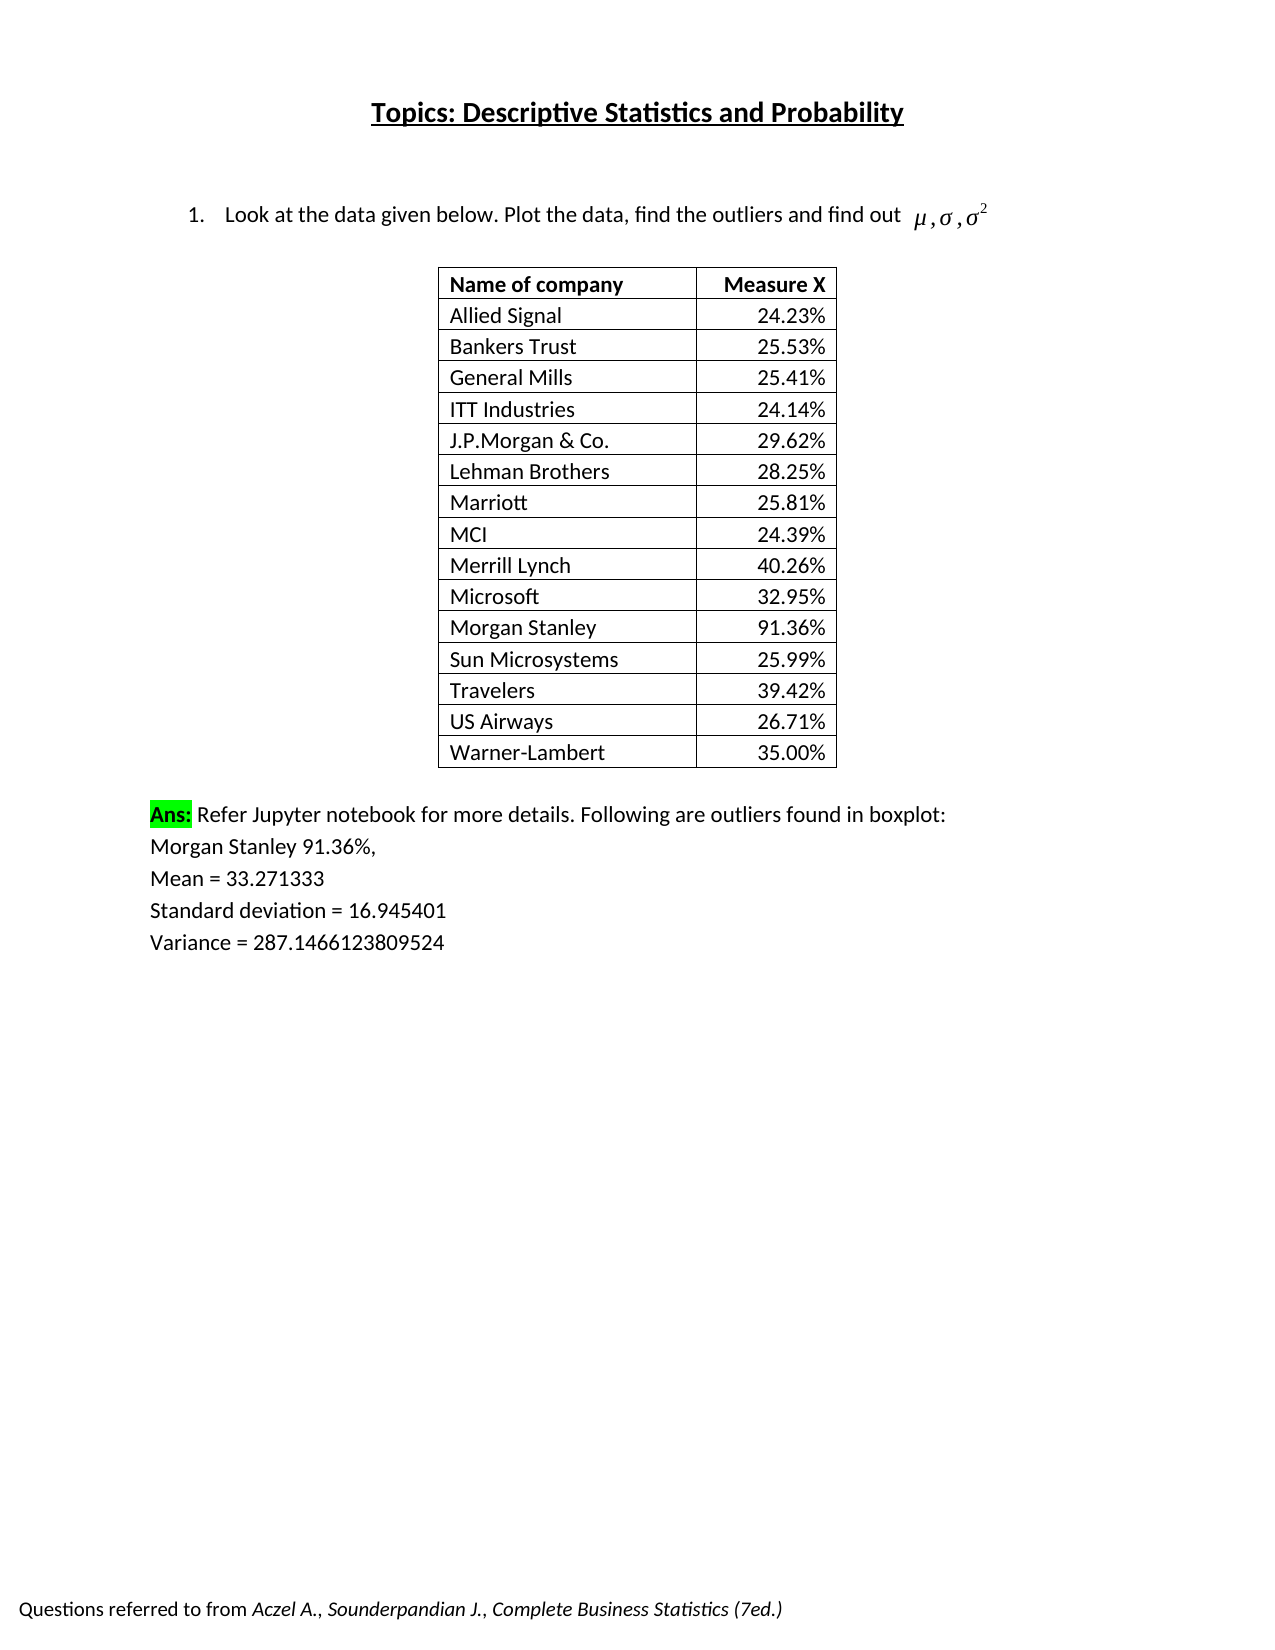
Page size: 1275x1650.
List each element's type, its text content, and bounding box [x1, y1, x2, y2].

table_cell Morgan Stanley [439, 611, 696, 642]
list Look at the data given below. Plot the data, find the outliers and find out [187, 199, 1125, 230]
table_cell 24.39% [697, 518, 836, 548]
table_cell US Airways [439, 705, 696, 735]
table_cell MCI [439, 518, 696, 548]
table_cell 29.62% [697, 424, 836, 454]
table_cell 35.00% [697, 736, 836, 767]
table_cell General Mills [439, 361, 696, 392]
table_cell J.P.Morgan & Co. [439, 424, 696, 454]
table_cell 24.14% [697, 393, 836, 423]
table_cell ITT Industries [439, 393, 696, 423]
table_cell Allied Signal [439, 299, 696, 329]
table_cell Sun Microsystems [439, 643, 696, 673]
table_cell 39.42% [697, 674, 836, 704]
table_cell 40.26% [697, 549, 836, 579]
text Ans: Refer Jupyter notebook for more details. Following are outliers found in boxplot: [192, 800, 1125, 828]
text Mean = 33.271333 [150, 864, 1125, 892]
table_cell 25.41% [697, 361, 836, 392]
table_cell Marriott [439, 486, 696, 517]
table_cell 25.99% [697, 643, 836, 673]
text Variance = 287.1466123809524 [150, 928, 1125, 957]
table_cell 24.23% [697, 299, 836, 329]
table_cell 25.81% [697, 486, 836, 517]
table_cell Lehman Brothers [439, 455, 696, 485]
text Morgan Stanley 91.36%, [150, 832, 1125, 860]
table_cell 91.36% [697, 611, 836, 642]
table_cell 25.53% [697, 330, 836, 360]
table_cell Travelers [439, 674, 696, 704]
table_cell 26.71% [697, 705, 836, 735]
text Topics: Descriptive Statistics and Probability [150, 94, 1125, 129]
table_header Name of company [439, 268, 696, 298]
table_cell 32.95% [697, 580, 836, 610]
table_header Measure X [697, 268, 836, 298]
table_cell 28.25% [697, 455, 836, 485]
table_cell Bankers Trust [439, 330, 696, 360]
text Standard deviation = 16.945401 [150, 896, 1125, 924]
table_cell Merrill Lynch [439, 549, 696, 579]
table_cell Microsoft [439, 580, 696, 610]
table_cell Warner-Lambert [439, 736, 696, 767]
